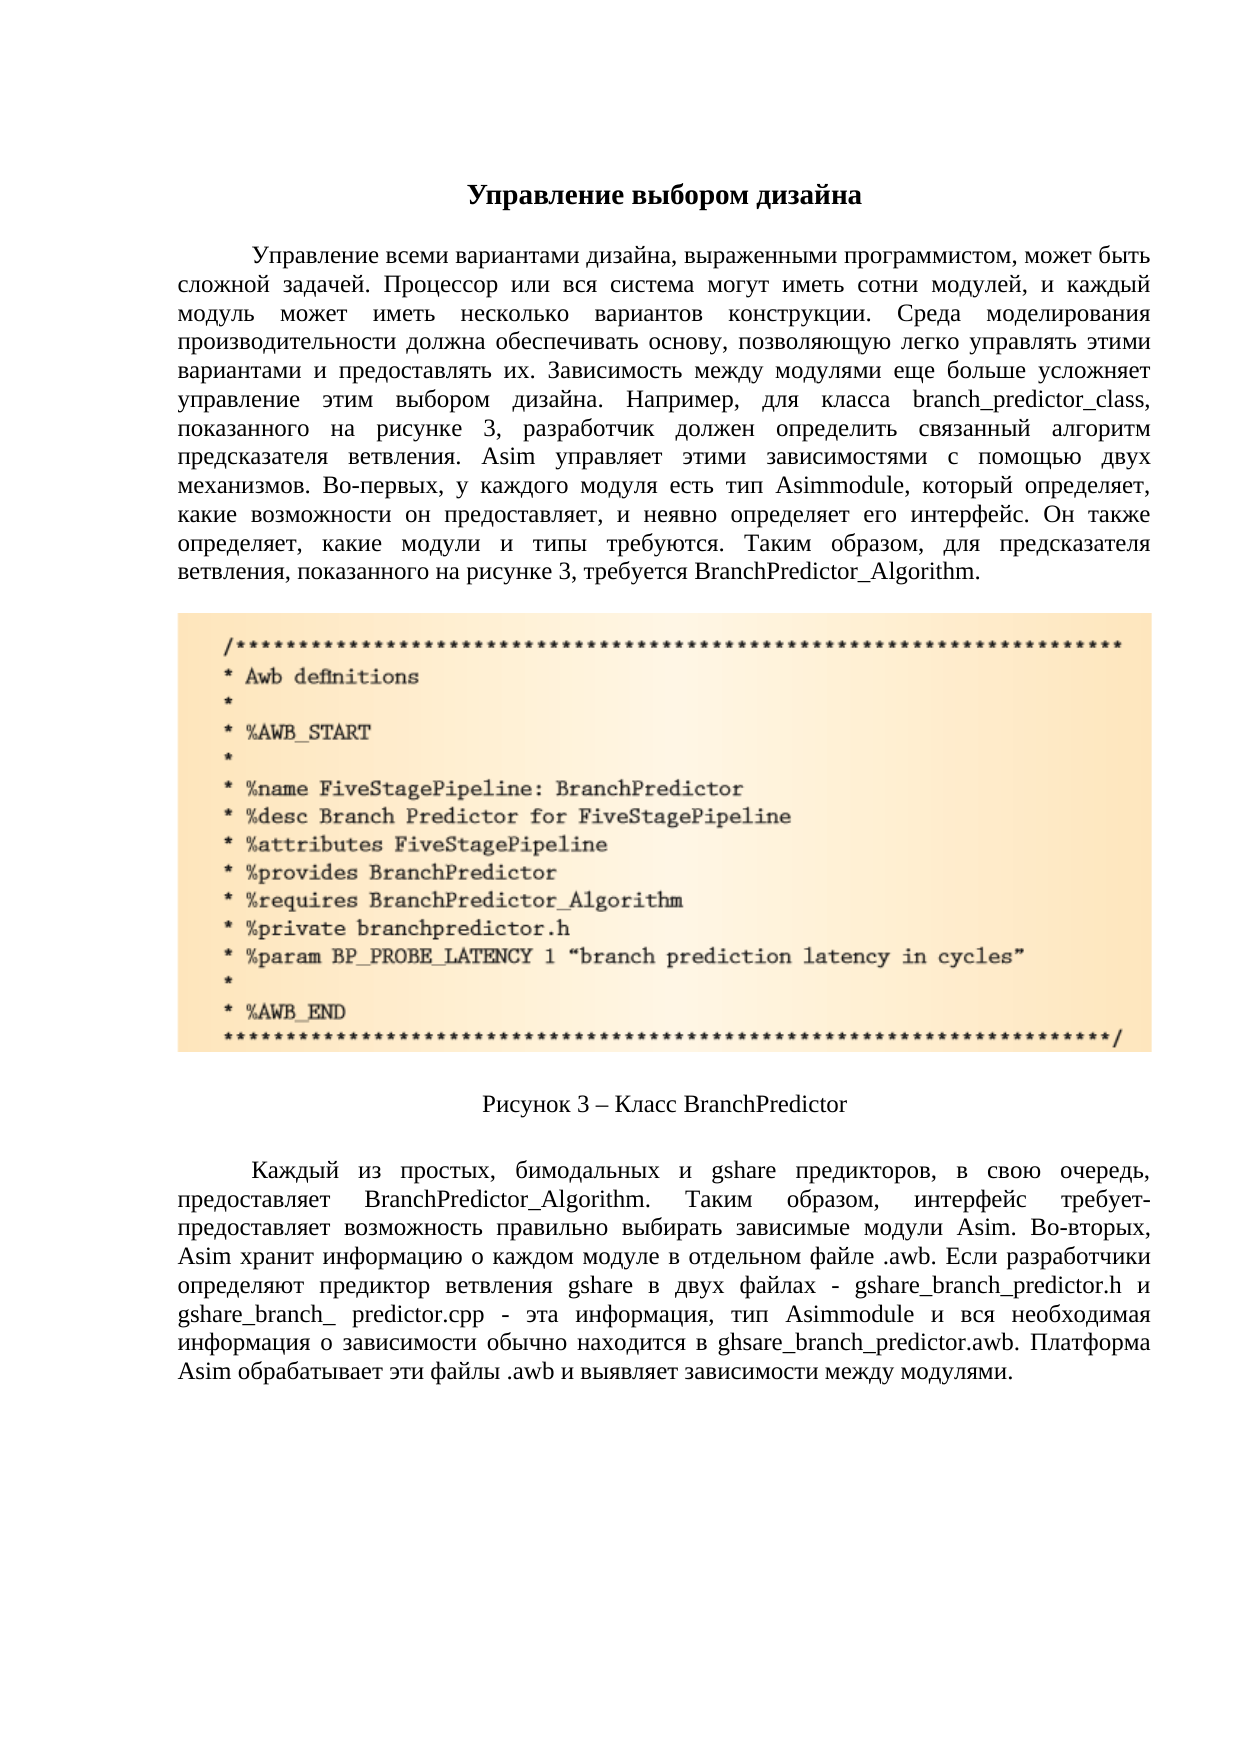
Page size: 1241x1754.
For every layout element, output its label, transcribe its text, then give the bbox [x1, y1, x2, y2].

subtitle Управление выбором дизайна [177, 177, 1152, 211]
picture [177, 613, 1152, 1052]
text Рисунок 3 – Класс BranchPredictor [177, 1089, 1152, 1118]
text Каждый из простых, бимодальных и gshare предикторов, в свою очередь, предоставляет BranchPredictor_Algorithm. Таким образом, интерфейс требует-предоставляет возможность правильно выбирать зависимые модули Asim. Во-вторых, Asim хранит информацию о каждом модуле в отдельном файле .awb. Если разработчики определяют предиктор ветвления gshare в двух файлах - gshare_branch_predictor.h и gshare_branch_ predictor.cpp - эта информация, тип Asimmodule и вся необходимая информация о зависимости обычно находится в ghsare_branch_predictor.awb. Платформа Asim обрабатывает эти файлы .awb и выявляет зависимости между модулями. [177, 1155, 1152, 1385]
text Управление всеми вариантами дизайна, выраженными программистом, может быть сложной задачей. Процессор или вся система могут иметь сотни модулей, и каждый модуль может иметь несколько вариантов конструкции. Среда моделирования производительности должна обеспечивать основу, позволяющую легко управлять этими вариантами и предоставлять их. Зависимость между модулями еще больше усложняет управление этим выбором дизайна. Например, для класса branch_predictor_class, показанного на рисунке 3, разработчик должен определить связанный алгоритм предсказателя ветвления. Asim управляет этими зависимостями с помощью двух механизмов. Во-первых, у каждого модуля есть тип Asimmodule, который определяет, какие возможности он предоставляет, и неявно определяет его интерфейс. Он также определяет, какие модули и типы требуются. Таким образом, для предсказателя ветвления, показанного на рисунке 3, требуется BranchPredictor_Algorithm. [177, 240, 1152, 585]
